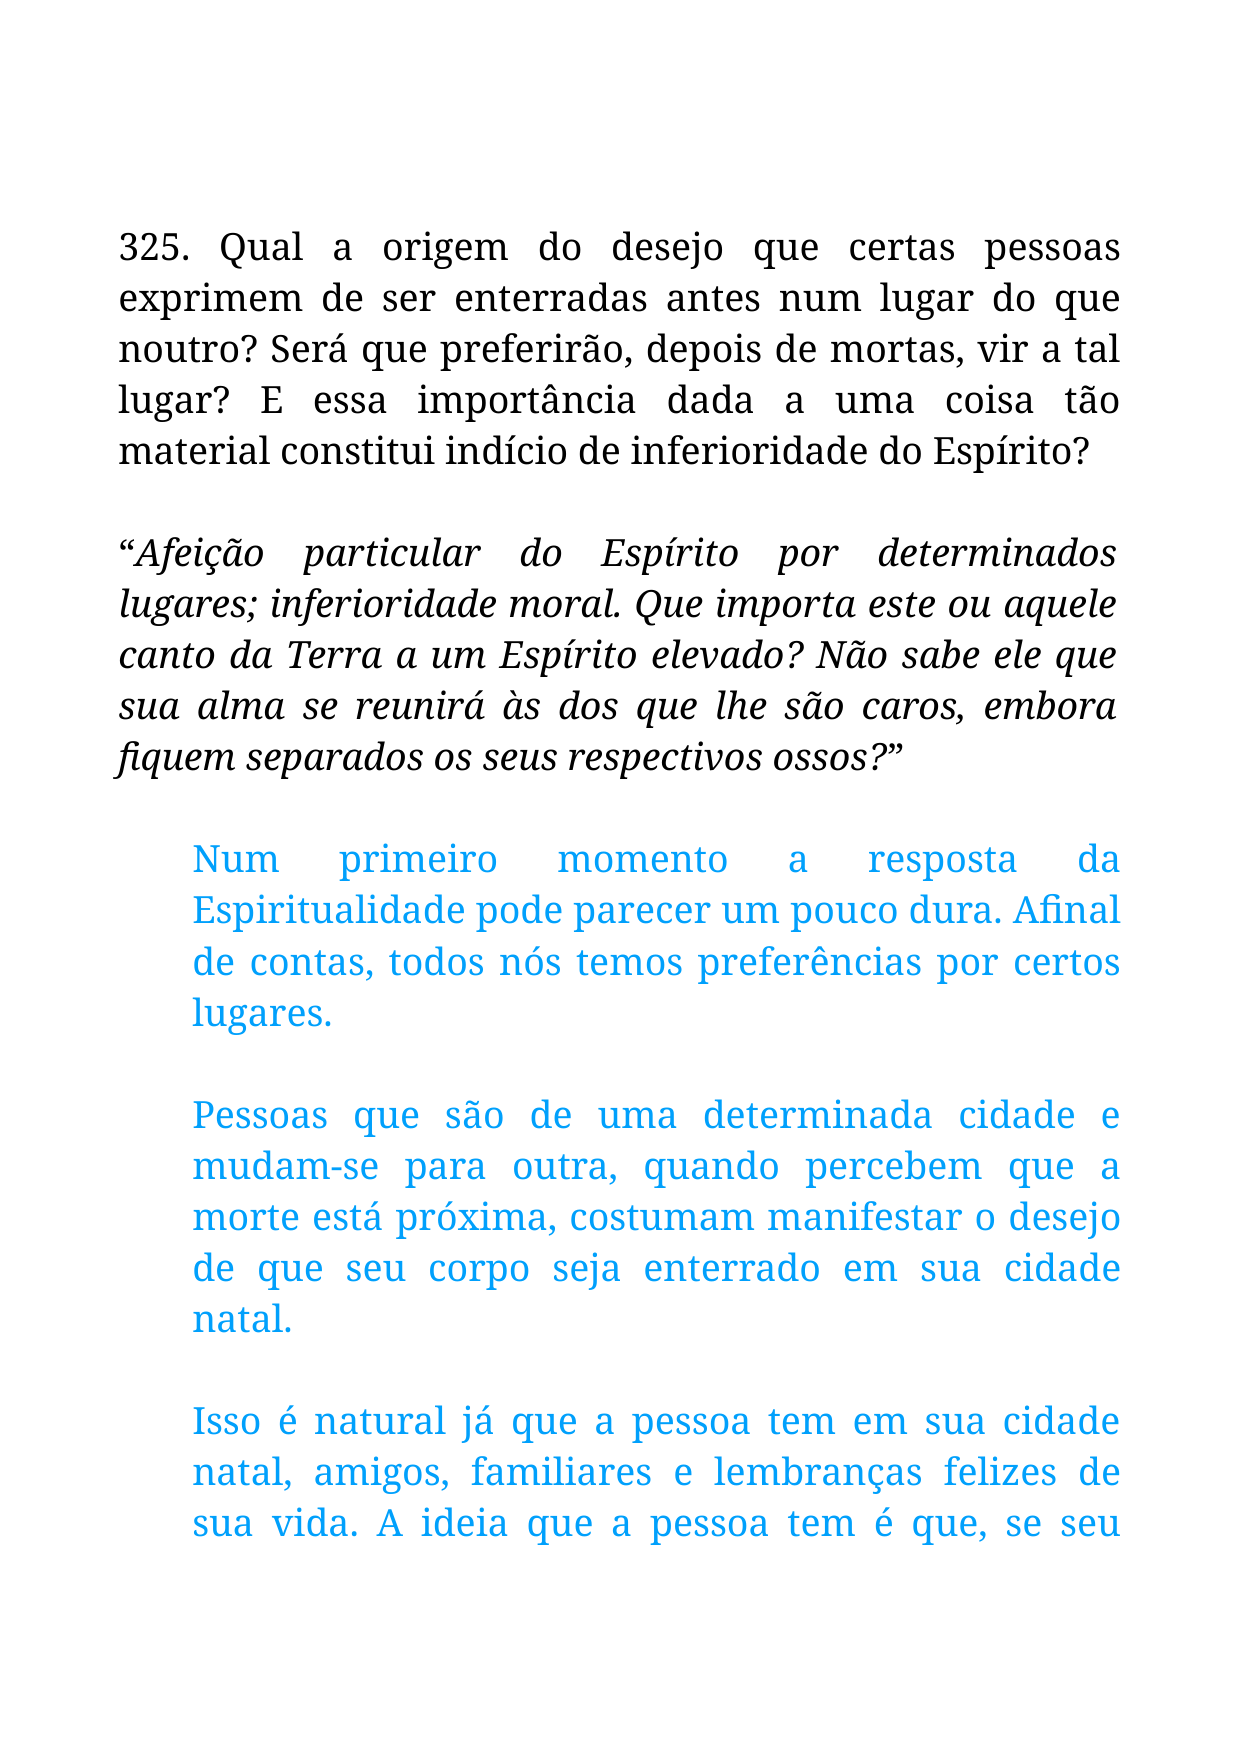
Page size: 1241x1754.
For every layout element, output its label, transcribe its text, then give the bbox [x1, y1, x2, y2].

text Num primeiro momento a resposta da Espiritualidade pode parecer um pouco dura. Afinal de contas, todos nós temos preferências por certos lugares. [192, 833, 1122, 1037]
text 325. Qual a origem do desejo que certas pessoas exprimem de ser enterradas antes num lugar do que noutro? Será que preferirão, depois de mortas, vir a tal lugar? E essa importância dada a uma coisa tão material constitui indício de inferioridade do Espírito? [118, 220, 1122, 475]
text “Afeição particular do Espírito por determinados lugares; inferioridade moral. Que importa este ou aquele canto da Terra a um Espírito elevado? Não sabe ele que sua alma se reunirá às dos que lhe são caros, embora fiquem separados os seus respectivos ossos?” [118, 526, 1122, 782]
text Pessoas que são de uma determinada cidade e mudam-se para outra, quando percebem que a morte está próxima, costumam manifestar o desejo de que seu corpo seja enterrado em sua cidade natal. [192, 1088, 1122, 1343]
